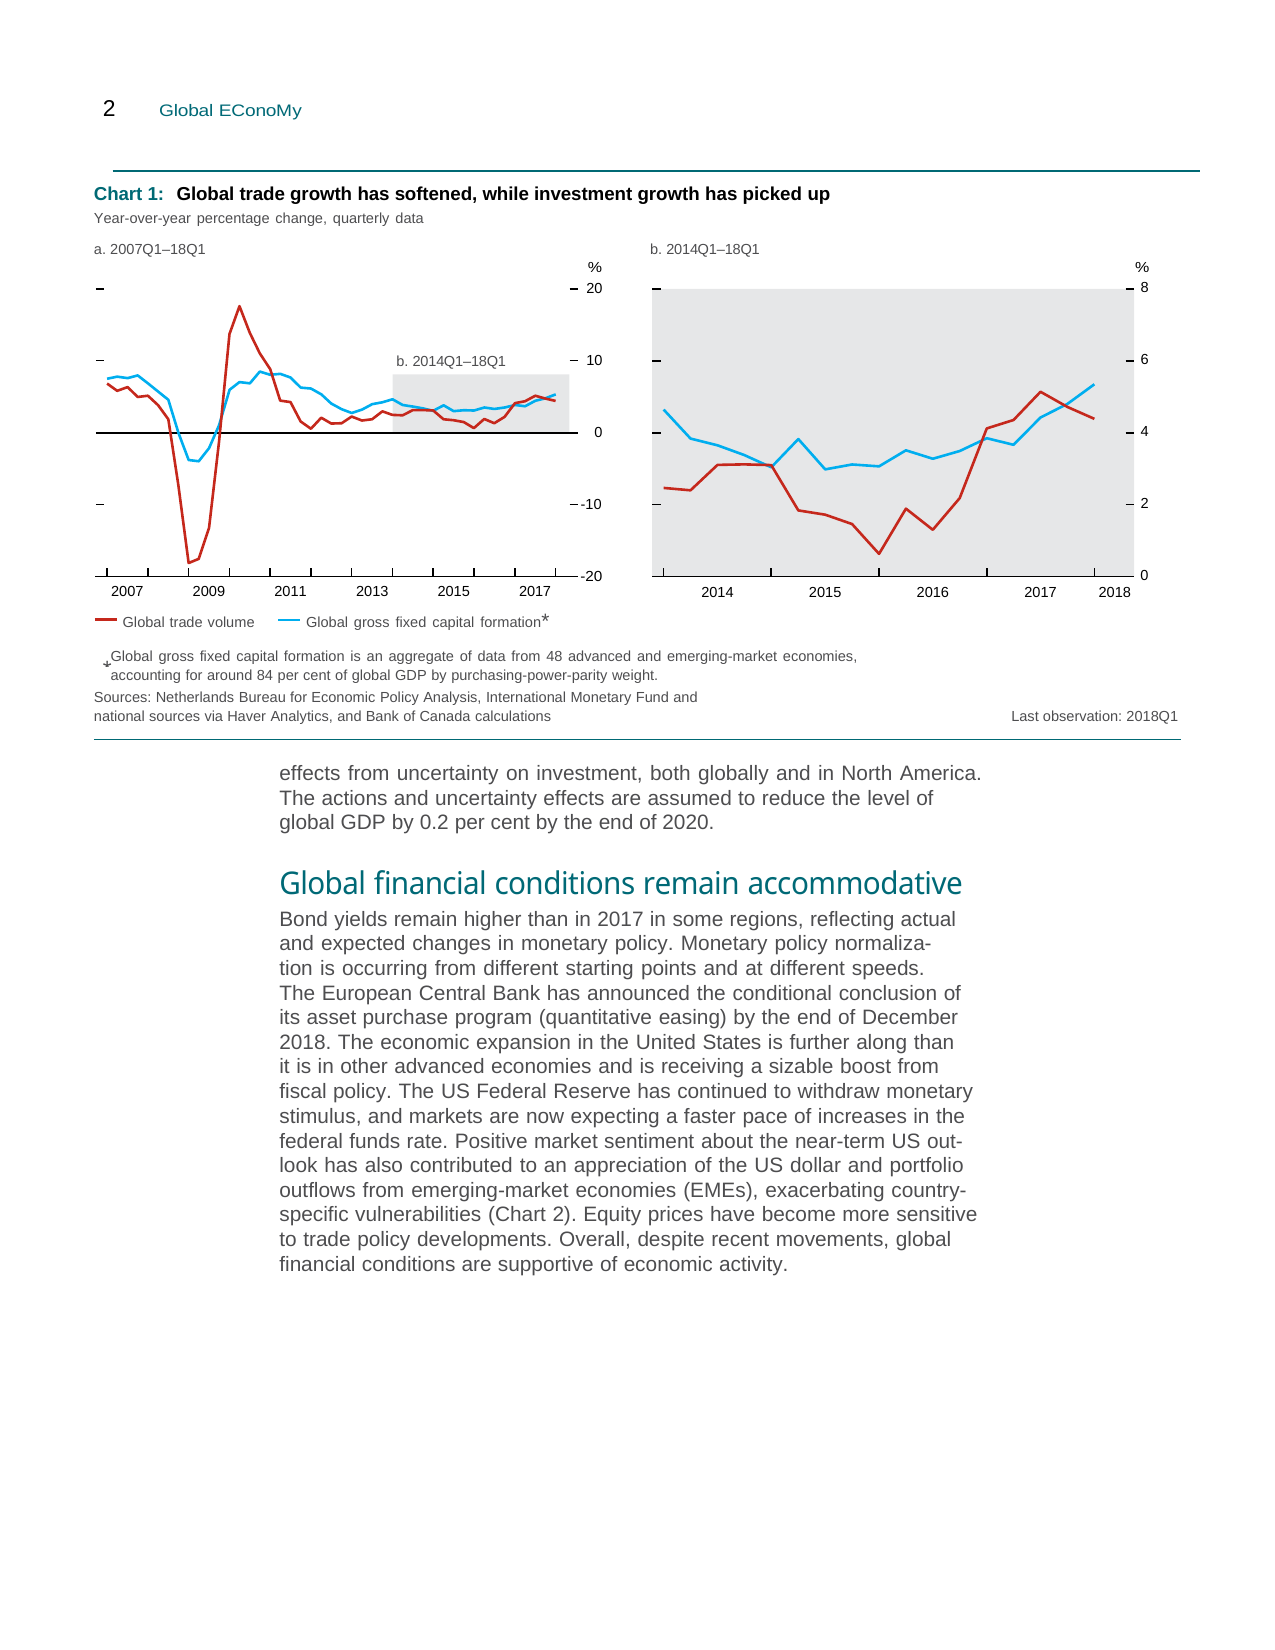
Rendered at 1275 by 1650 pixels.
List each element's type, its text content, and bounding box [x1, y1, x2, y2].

text -10 2 [580, 494, 1204, 512]
text 0 [1140, 567, 1204, 583]
text 10 6 [586, 351, 1204, 368]
text % % [588, 258, 1204, 275]
text 20 8 [586, 279, 1204, 297]
text Global gross fixed capital formation is an aggregate of data from 48 advanced and emerging-market economies, accounting for around 84 per cent of global GDP by purchasing-power-parity weight. [110, 648, 912, 683]
text Year-over-year percentage change, quarterly data [94, 210, 1204, 227]
text national sources via Haver Analytics, and Bank of Canada calculations Last observation: 2018Q1 [94, 708, 1204, 724]
text Chart 1: Global trade growth has softened, while investment growth has picked up [94, 183, 1204, 204]
text fiscal policy. The US Federal Reserve has continued to withdraw monetary stimulus, and markets are now expecting a faster pace of increases in the federal funds rate. Positive market sentiment about the near-term US out- look has also contributed to an appreciation of the US dollar and portfolio outflows from emerging-market economies (EMEs), exacerbating country- specific vulnerabilities (Chart 2). Equity prices have become more sensitive to trade policy developments. Overall, despite recent movements, global financial conditions are supportive of economic activity. [279, 1079, 986, 1275]
subtitle Global financial conditions remain accommodative [279, 861, 1204, 903]
text 2007 2009 2011 2013 2015 2017 [111, 582, 551, 599]
text 2014 2015 2016 2017 2018 [701, 583, 1204, 600]
text a. 2007Q1–18Q1 b. 2014Q1–18Q1 [94, 241, 1204, 258]
text Sources: Netherlands Bureau for Economic Policy Analysis, International Monetary Fund and [94, 689, 1204, 706]
text Global trade volume Global gross fixed capital formation* [120, 607, 551, 633]
text Bond yields remain higher than in 2017 in some regions, reflecting actual and expected changes in monetary policy. Monetary policy normaliza- tion is occurring from different starting points and at different speeds. [279, 907, 963, 980]
text effects from uncertainty on investment, both globally and in North America. The actions and uncertainty effects are assumed to reduce the level of global GDP by 0.2 per cent by the end of 2020. [279, 761, 986, 834]
text -20 [580, 567, 606, 584]
text 0 4 [594, 422, 1204, 440]
text The European Central Bank has announced the conditional conclusion of its asset purchase program (quantitative easing) by the end of December 2018. The economic expansion in the United States is further along than it is in other advanced economies and is receiving a sizable boost from [279, 981, 964, 1078]
